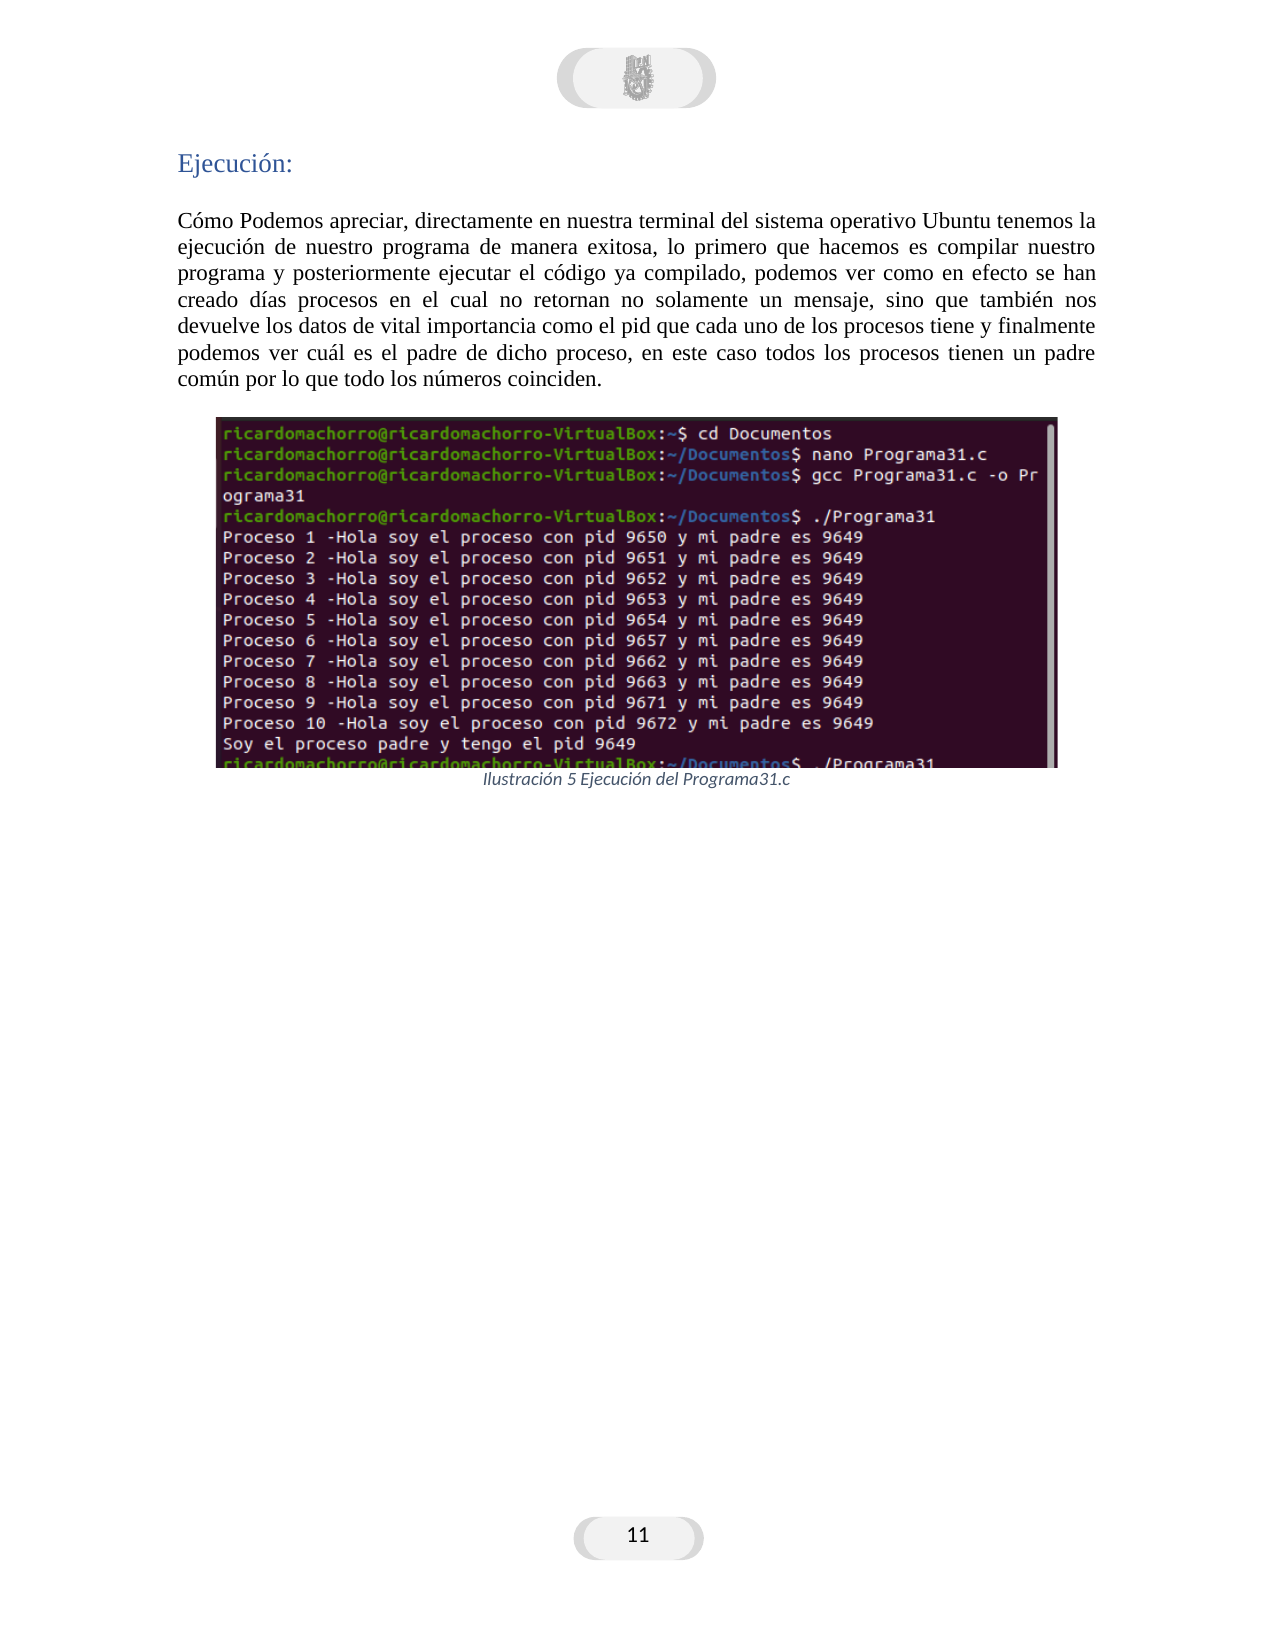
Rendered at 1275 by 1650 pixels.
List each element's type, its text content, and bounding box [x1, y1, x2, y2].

picture [215, 417, 1060, 768]
text Cómo Podemos apreciar, directamente en nuestra terminal del sistema operativo Ubuntu tenemos la ejecución de nuestro programa de manera exitosa, lo primero que hacemos es compilar nuestro programa y posteriormente ejecutar el código ya compilado, podemos ver como en efecto se han creado días procesos en el cual no retornan no solamente un mensaje, sino que también nos devuelve los datos de vital importancia como el pid que cada uno de los procesos tiene y finalmente podemos ver cuál es el padre de dicho proceso, en este caso todos los procesos tienen un padre común por lo que todo los números coinciden. [177, 207, 1098, 391]
subtitle Ejecución: [177, 148, 1098, 179]
picture [615, 53, 660, 102]
